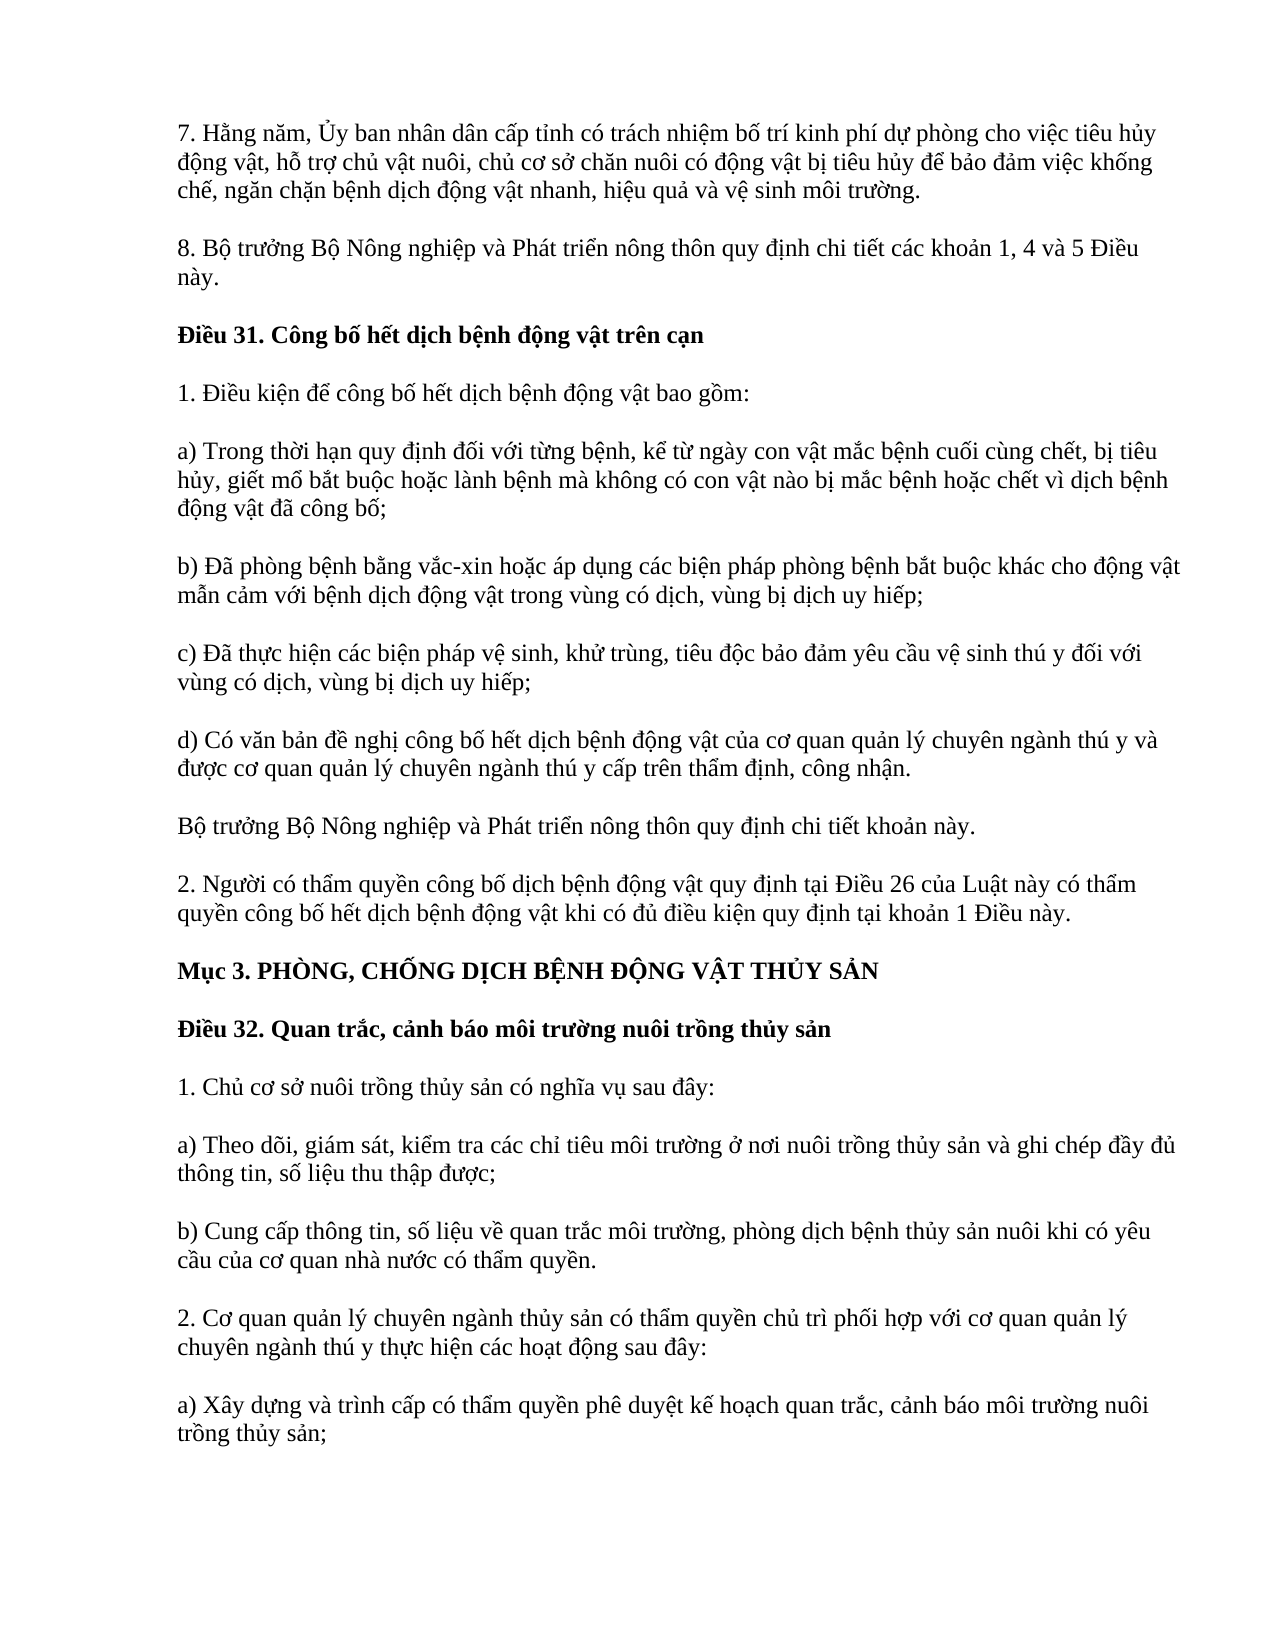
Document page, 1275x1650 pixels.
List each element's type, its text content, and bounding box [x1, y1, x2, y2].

text a) Trong thời hạn quy định đối với từng bệnh, kể từ ngày con vật mắc bệnh cuối cùng chết, bị tiêu hủy, giết mổ bắt buộc hoặc lành bệnh mà không có con vật nào bị mắc bệnh hoặc chết vì dịch bệnh động vật đã công bố; [177, 436, 1186, 522]
text d) Có văn bản đề nghị công bố hết dịch bệnh động vật của cơ quan quản lý chuyên ngành thú y và được cơ quan quản lý chuyên ngành thú y cấp trên thẩm định, công nhận. [177, 725, 1186, 782]
text a) Xây dựng và trình cấp có thẩm quyền phê duyệt kế hoạch quan trắc, cảnh báo môi trường nuôi trồng thủy sản; [177, 1390, 1186, 1447]
text 1. Chủ cơ sở nuôi trồng thủy sản có nghĩa vụ sau đây: [177, 1072, 1186, 1101]
text 2. Cơ quan quản lý chuyên ngành thủy sản có thẩm quyền chủ trì phối hợp với cơ quan quản lý chuyên ngành thú y thực hiện các hoạt động sau đây: [177, 1303, 1186, 1361]
text c) Đã thực hiện các biện pháp vệ sinh, khử trùng, tiêu độc bảo đảm yêu cầu vệ sinh thú y đối với vùng có dịch, vùng bị dịch uy hiếp; [177, 638, 1186, 696]
text Mục 3. PHÒNG, CHỐNG DỊCH BỆNH ĐỘNG VẬT THỦY SẢN [177, 956, 1186, 985]
text 7. Hằng năm, Ủy ban nhân dân cấp tỉnh có trách nhiệm bố trí kinh phí dự phòng cho việc tiêu hủy động vật, hỗ trợ chủ vật nuôi, chủ cơ sở chăn nuôi có động vật bị tiêu hủy để bảo đảm việc khống chế, ngăn chặn bệnh dịch động vật nhanh, hiệu quả và vệ sinh môi trường. [177, 118, 1186, 204]
text Điều 31. Công bố hết dịch bệnh động vật trên cạn [177, 320, 1186, 349]
text b) Đã phòng bệnh bằng vắc-xin hoặc áp dụng các biện pháp phòng bệnh bắt buộc khác cho động vật mẫn cảm với bệnh dịch động vật trong vùng có dịch, vùng bị dịch uy hiếp; [177, 551, 1186, 609]
text 2. Người có thẩm quyền công bố dịch bệnh động vật quy định tại Điều 26 của Luật này có thẩm quyền công bố hết dịch bệnh động vật khi có đủ điều kiện quy định tại khoản 1 Điều này. [177, 869, 1186, 927]
text b) Cung cấp thông tin, số liệu về quan trắc môi trường, phòng dịch bệnh thủy sản nuôi khi có yêu cầu của cơ quan nhà nước có thẩm quyền. [177, 1216, 1186, 1274]
text Bộ trưởng Bộ Nông nghiệp và Phát triển nông thôn quy định chi tiết khoản này. [177, 811, 1186, 840]
text Điều 32. Quan trắc, cảnh báo môi trường nuôi trồng thủy sản [177, 1014, 1186, 1043]
text a) Theo dõi, giám sát, kiểm tra các chỉ tiêu môi trường ở nơi nuôi trồng thủy sản và ghi chép đầy đủ thông tin, số liệu thu thập được; [177, 1130, 1186, 1187]
text 1. Điều kiện để công bố hết dịch bệnh động vật bao gồm: [177, 378, 1186, 407]
text 8. Bộ trưởng Bộ Nông nghiệp và Phát triển nông thôn quy định chi tiết các khoản 1, 4 và 5 Điều này. [177, 233, 1186, 291]
